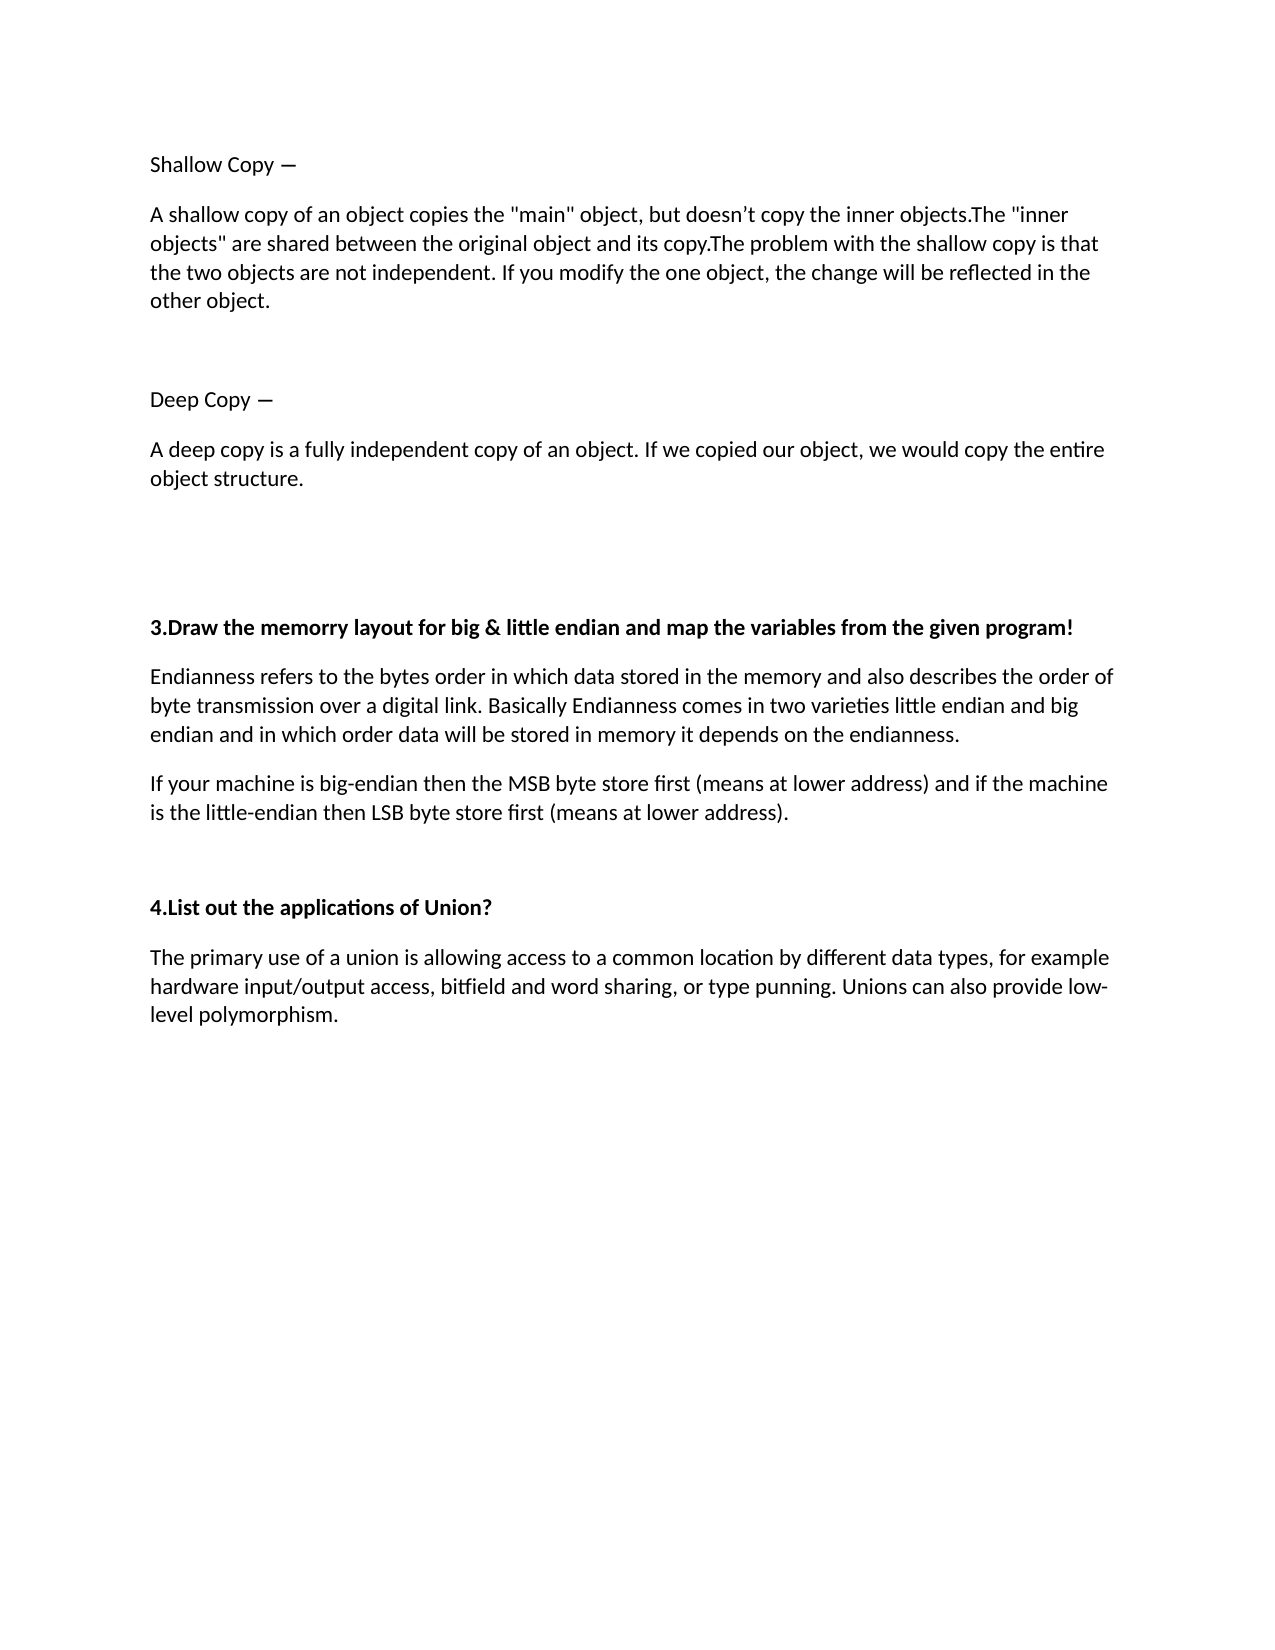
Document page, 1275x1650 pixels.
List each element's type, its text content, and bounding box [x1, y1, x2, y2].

text A deep copy is a fully independent copy of an object. If we copied our object, we would copy the entire object structure. [150, 434, 1125, 492]
text The primary use of a union is allowing access to a common location by different data types, for example hardware input/output access, bitfield and word sharing, or type punning. Unions can also provide low-level polymorphism. [150, 942, 1125, 1029]
text Shallow Copy − [150, 150, 1125, 179]
text Endianness refers to the bytes order in which data stored in the memory and also describes the order of byte transmission over a digital link. Basically Endianness comes in two varieties little endian and big endian and in which order data will be stored in memory it depends on the endianness. [150, 662, 1125, 748]
text 3.Draw the memorry layout for big & little endian and map the variables from the given program! [150, 612, 1125, 641]
text If your machine is big-endian then the MSB byte store first (means at lower address) and if the machine is the little-endian then LSB byte store first (means at lower address). [150, 769, 1125, 826]
text A shallow copy of an object copies the "main" object, but doesn’t copy the inner objects.The "inner objects" are shared between the original object and its copy.The problem with the shallow copy is that the two objects are not independent. If you modify the one object, the change will be reflected in the other object. [150, 199, 1125, 314]
text 4.List out the applications of Union? [150, 893, 1125, 922]
text Deep Copy − [150, 385, 1125, 414]
